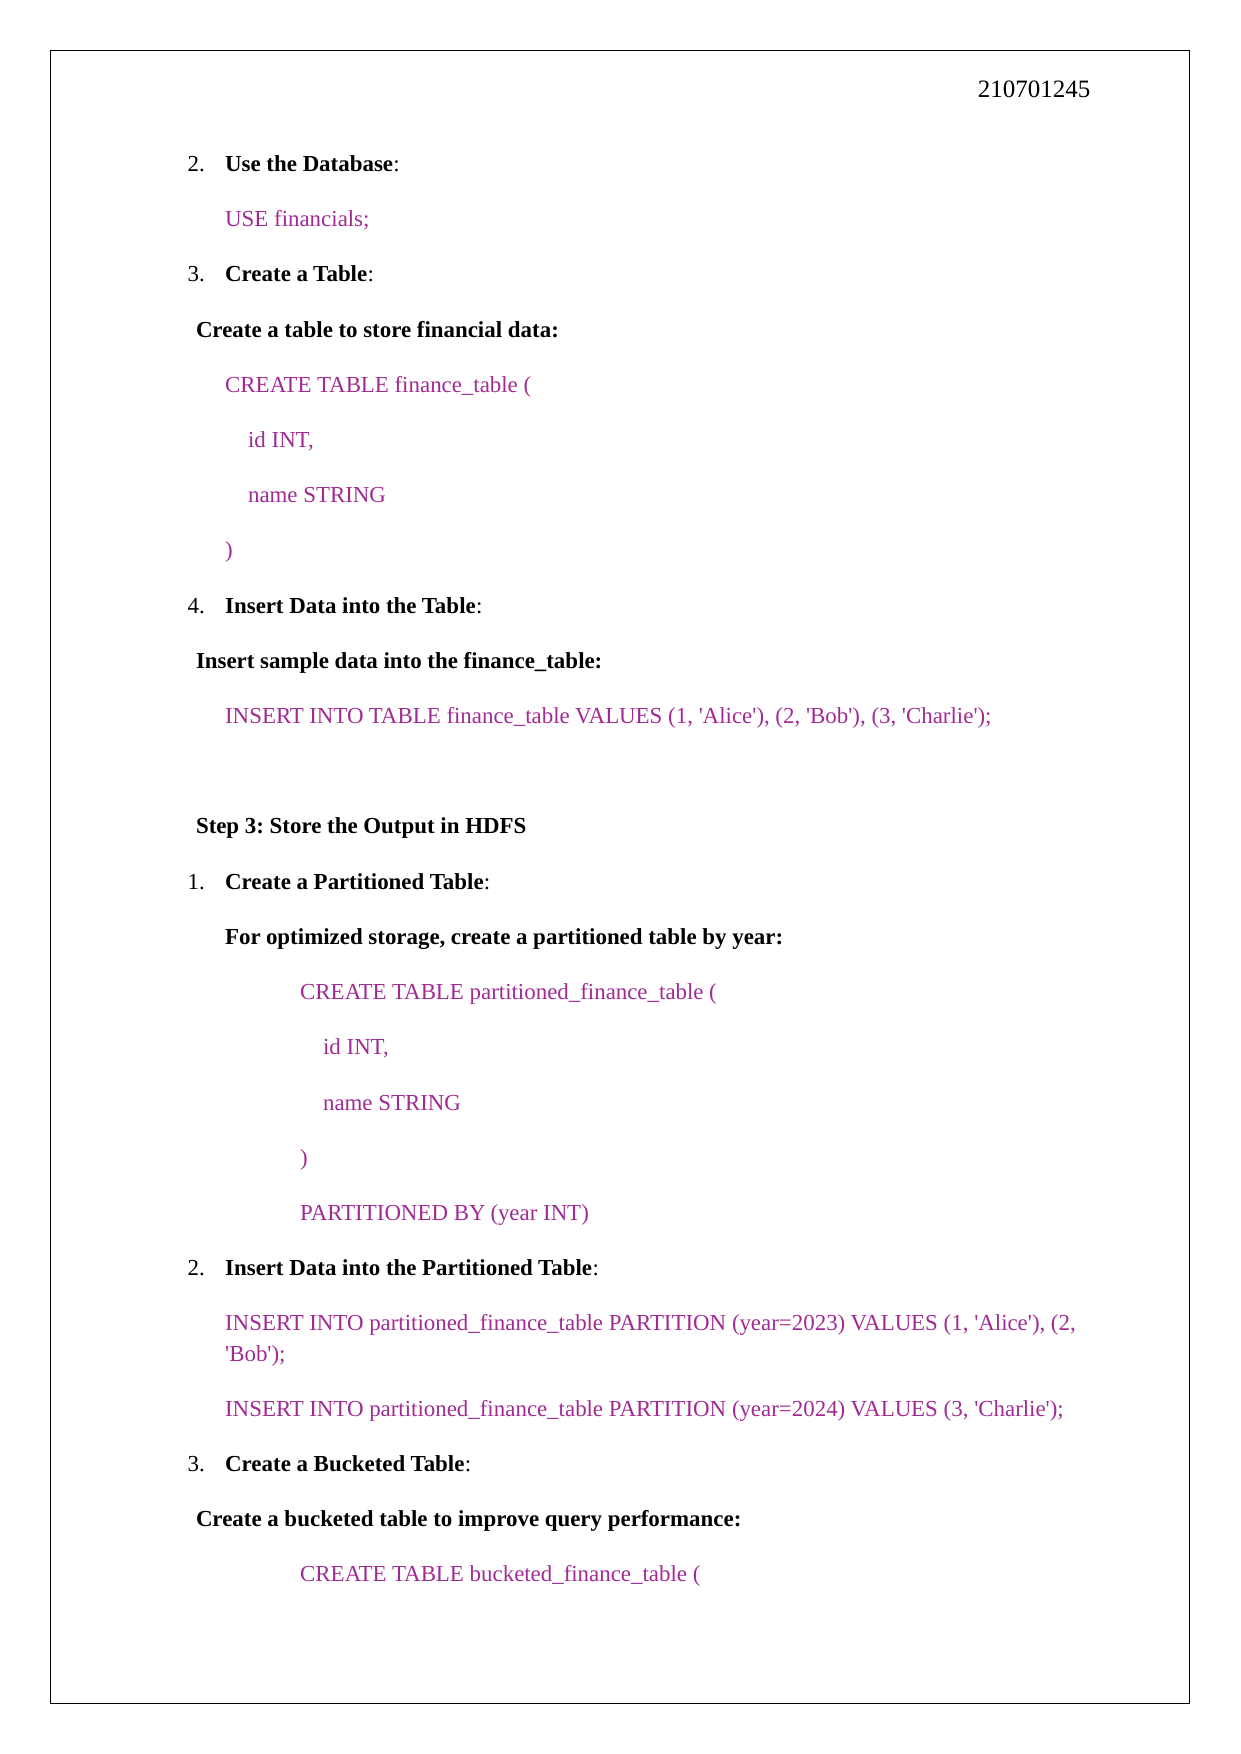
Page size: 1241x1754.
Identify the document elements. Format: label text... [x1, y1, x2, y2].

list Insert Data into the Table: [187, 592, 1090, 618]
text Insert sample data into the finance_table: [196, 647, 1090, 673]
text CREATE TABLE bucketed_finance_table ( [300, 1560, 1090, 1587]
text name STRING [300, 1088, 1090, 1115]
text name STRING [225, 481, 1090, 508]
text Create a bucketed table to improve query performance: [196, 1505, 1090, 1532]
list Create a Partitioned Table: [187, 868, 1090, 894]
text CREATE TABLE partitioned_finance_table ( [300, 978, 1090, 1004]
text Create a table to store financial data: [196, 316, 1090, 342]
text INSERT INTO partitioned_finance_table PARTITION (year=2024) VALUES (3, 'Charlie'); [225, 1395, 1090, 1421]
text PARTITIONED BY (year INT) [300, 1199, 1090, 1225]
list Create a Bucketed Table: [187, 1450, 1090, 1476]
text USE financials; [196, 205, 1090, 232]
list Insert Data into the Partitioned Table: [187, 1254, 1090, 1281]
text INSERT INTO TABLE finance_table VALUES (1, 'Alice'), (2, 'Bob'), (3, 'Charlie'); [196, 702, 1090, 728]
text CREATE TABLE finance_table ( [225, 371, 1090, 397]
text ) [225, 536, 1090, 563]
text id INT, [225, 426, 1090, 452]
list Use the Database: [187, 150, 1090, 176]
text INSERT INTO partitioned_finance_table PARTITION (year=2023) VALUES (1, 'Alice'), (2, 'Bob'); [225, 1309, 1090, 1366]
list Create a Table: [187, 260, 1090, 287]
text Step 3: Store the Output in HDFS [196, 812, 1090, 839]
text id INT, [300, 1033, 1090, 1060]
text ) [300, 1144, 1090, 1170]
text For optimized storage, create a partitioned table by year: [196, 923, 1090, 949]
